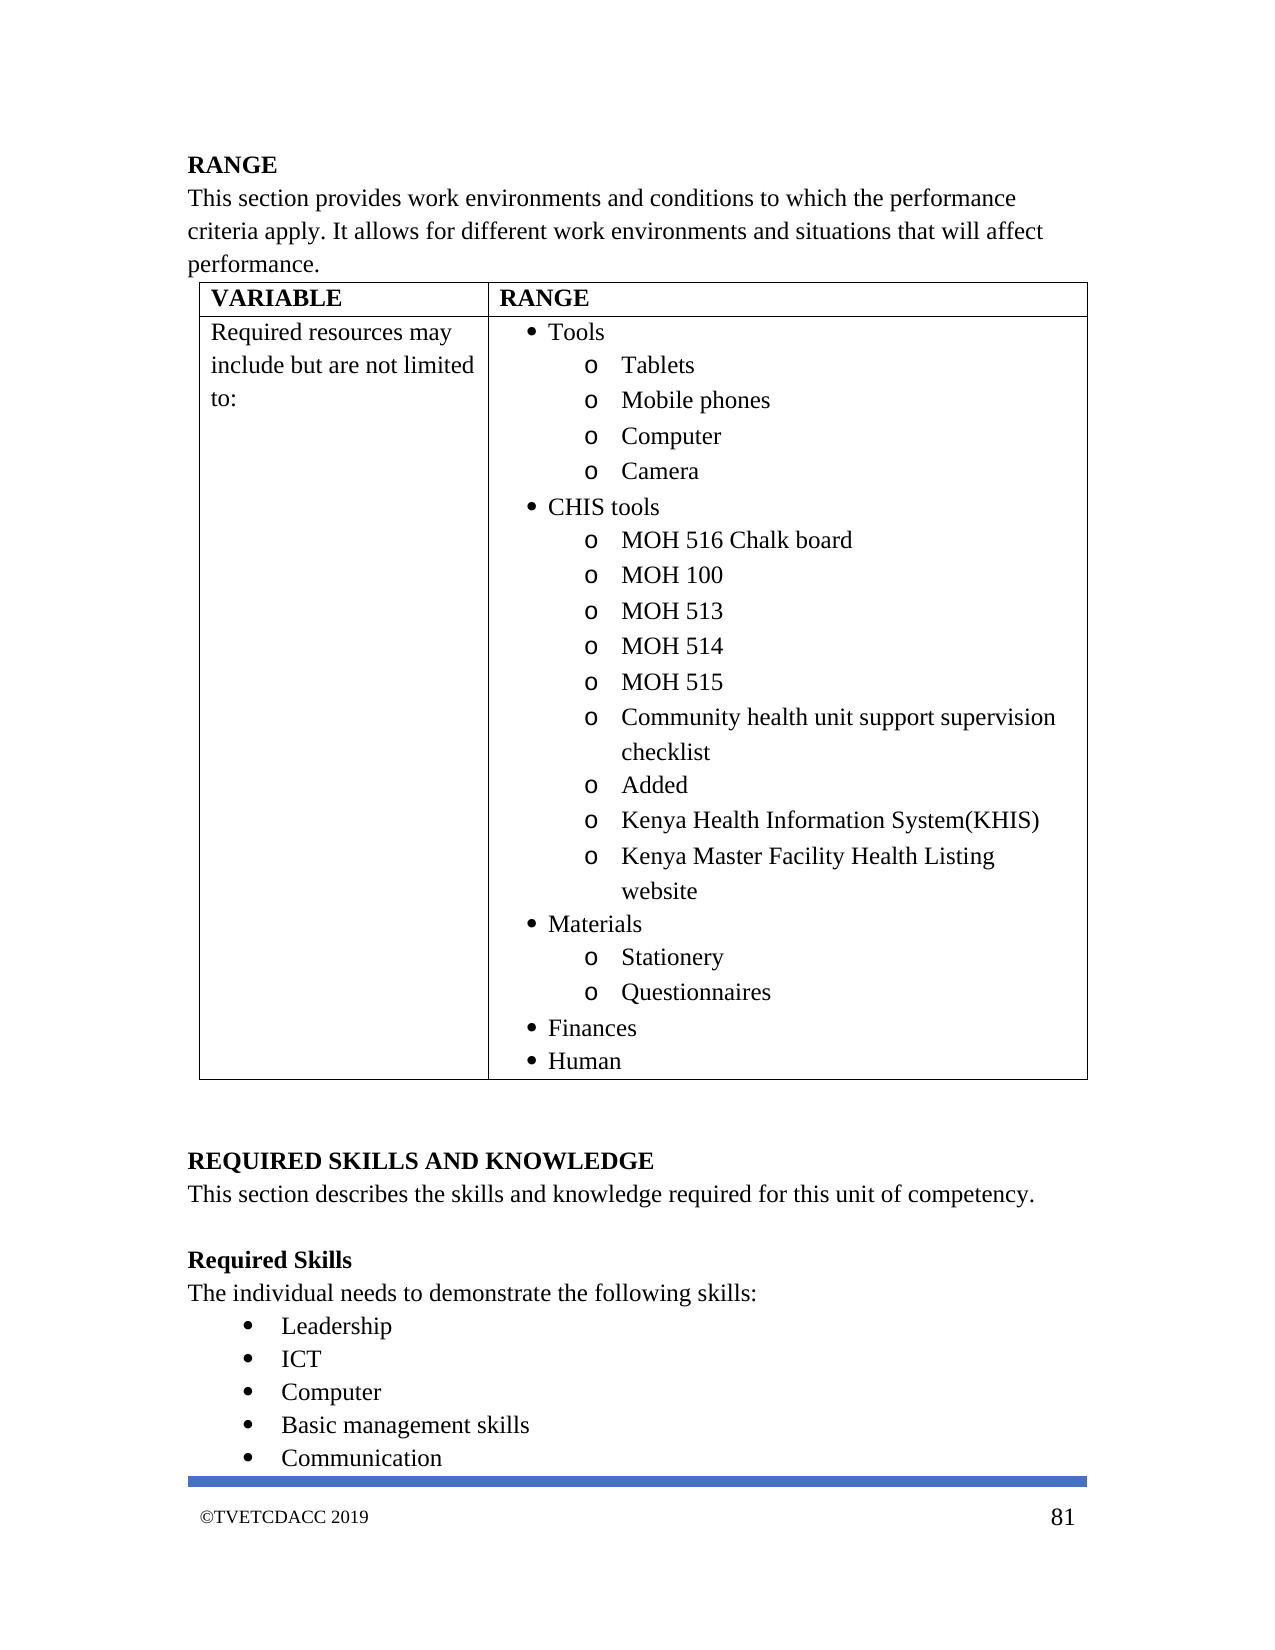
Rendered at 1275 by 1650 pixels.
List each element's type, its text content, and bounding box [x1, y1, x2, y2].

table_cell Required resources may include but are not limited to: [200, 317, 488, 1079]
list Leadership [244, 1311, 1087, 1340]
list Computer [244, 1377, 1087, 1406]
text Required Skills [187, 1245, 1087, 1274]
text RANGE [187, 150, 1087, 179]
text The individual needs to demonstrate the following skills: [187, 1278, 1087, 1307]
list Communication [244, 1443, 1087, 1472]
table_cell Tools Tablets Mobile phones Computer Camera CHIS tools MOH 516 Chalk board MOH 100 MOH 513 MOH 514 MOH 515 Community health unit support supervision checklist Added Kenya Health Information System(KHIS) Kenya Master Facility Health Listing website Materials Stationery Questionnaires Finances Human [489, 317, 1087, 1079]
text This section provides work environments and conditions to which the performance criteria apply. It allows for different work environments and situations that will affect performance. [187, 183, 1087, 278]
list Basic management skills [244, 1410, 1087, 1439]
text This section describes the skills and knowledge required for this unit of competency. [187, 1179, 1087, 1208]
table_header VARIABLE [200, 283, 488, 316]
list ICT [244, 1344, 1087, 1373]
table_header RANGE [489, 283, 1087, 316]
text REQUIRED SKILLS AND KNOWLEDGE [187, 1146, 1087, 1175]
